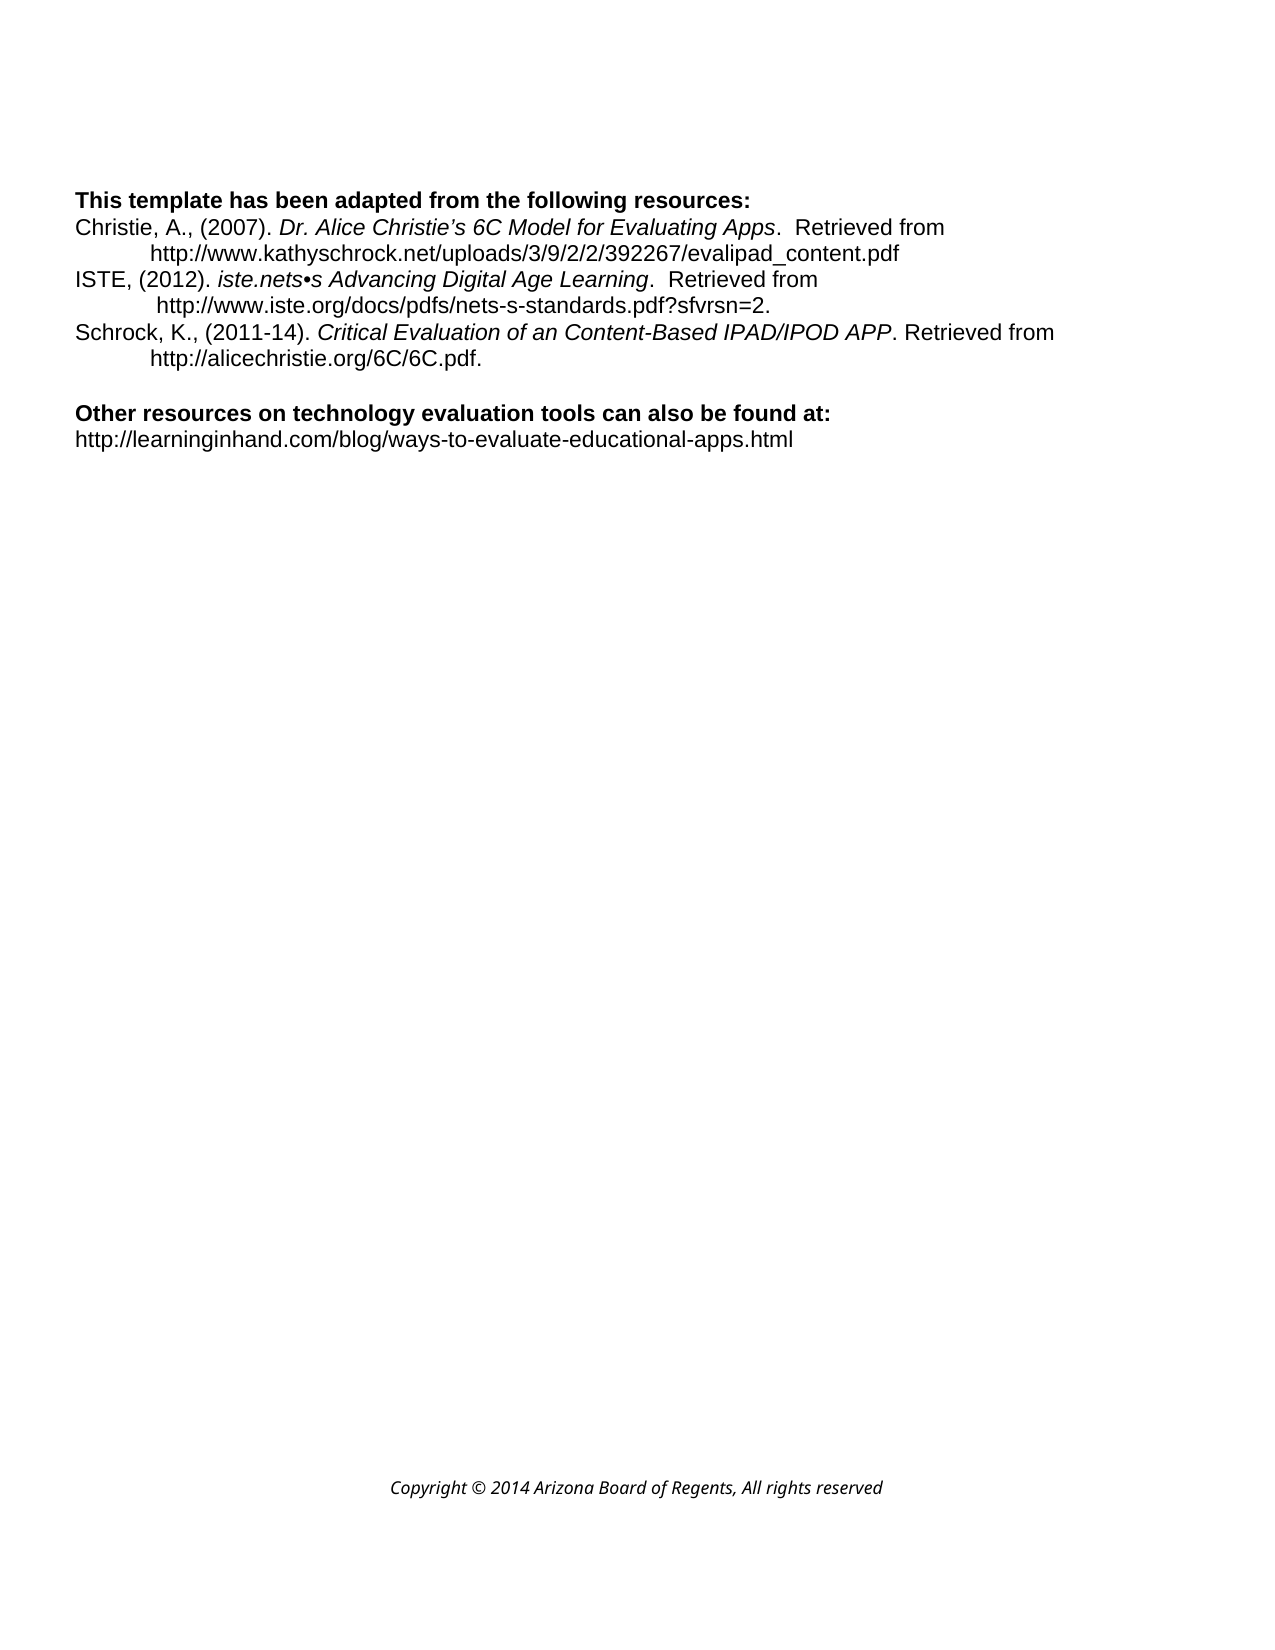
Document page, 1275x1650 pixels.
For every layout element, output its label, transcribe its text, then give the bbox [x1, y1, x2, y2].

text http://www.kathyschrock.net/uploads/3/9/2/2/392267/evalipad_content.pdf [75, 240, 1200, 266]
text http://www.iste.org/docs/pdfs/nets-s-standards.pdf?sfvrsn=2. [75, 292, 1200, 319]
text http://alicechristie.org/6C/6C.pdf. [75, 345, 1200, 372]
text Other resources on technology evaluation tools can also be found at: [75, 399, 1200, 426]
text Christie, A., (2007). Dr. Alice Christie’s 6C Model for Evaluating Apps. Retrieved from [75, 213, 1200, 240]
text ISTE, (2012). iste.nets•s Advancing Digital Age Learning. Retrieved from [75, 266, 1200, 292]
text This template has been adapted from the following resources: [75, 187, 1200, 213]
text http://learninginhand.com/blog/ways-to-evaluate-educational-apps.html [75, 426, 1200, 452]
text Schrock, K., (2011-14). Critical Evaluation of an Content-Based IPAD/IPOD APP. Retrieved from [75, 319, 1200, 345]
